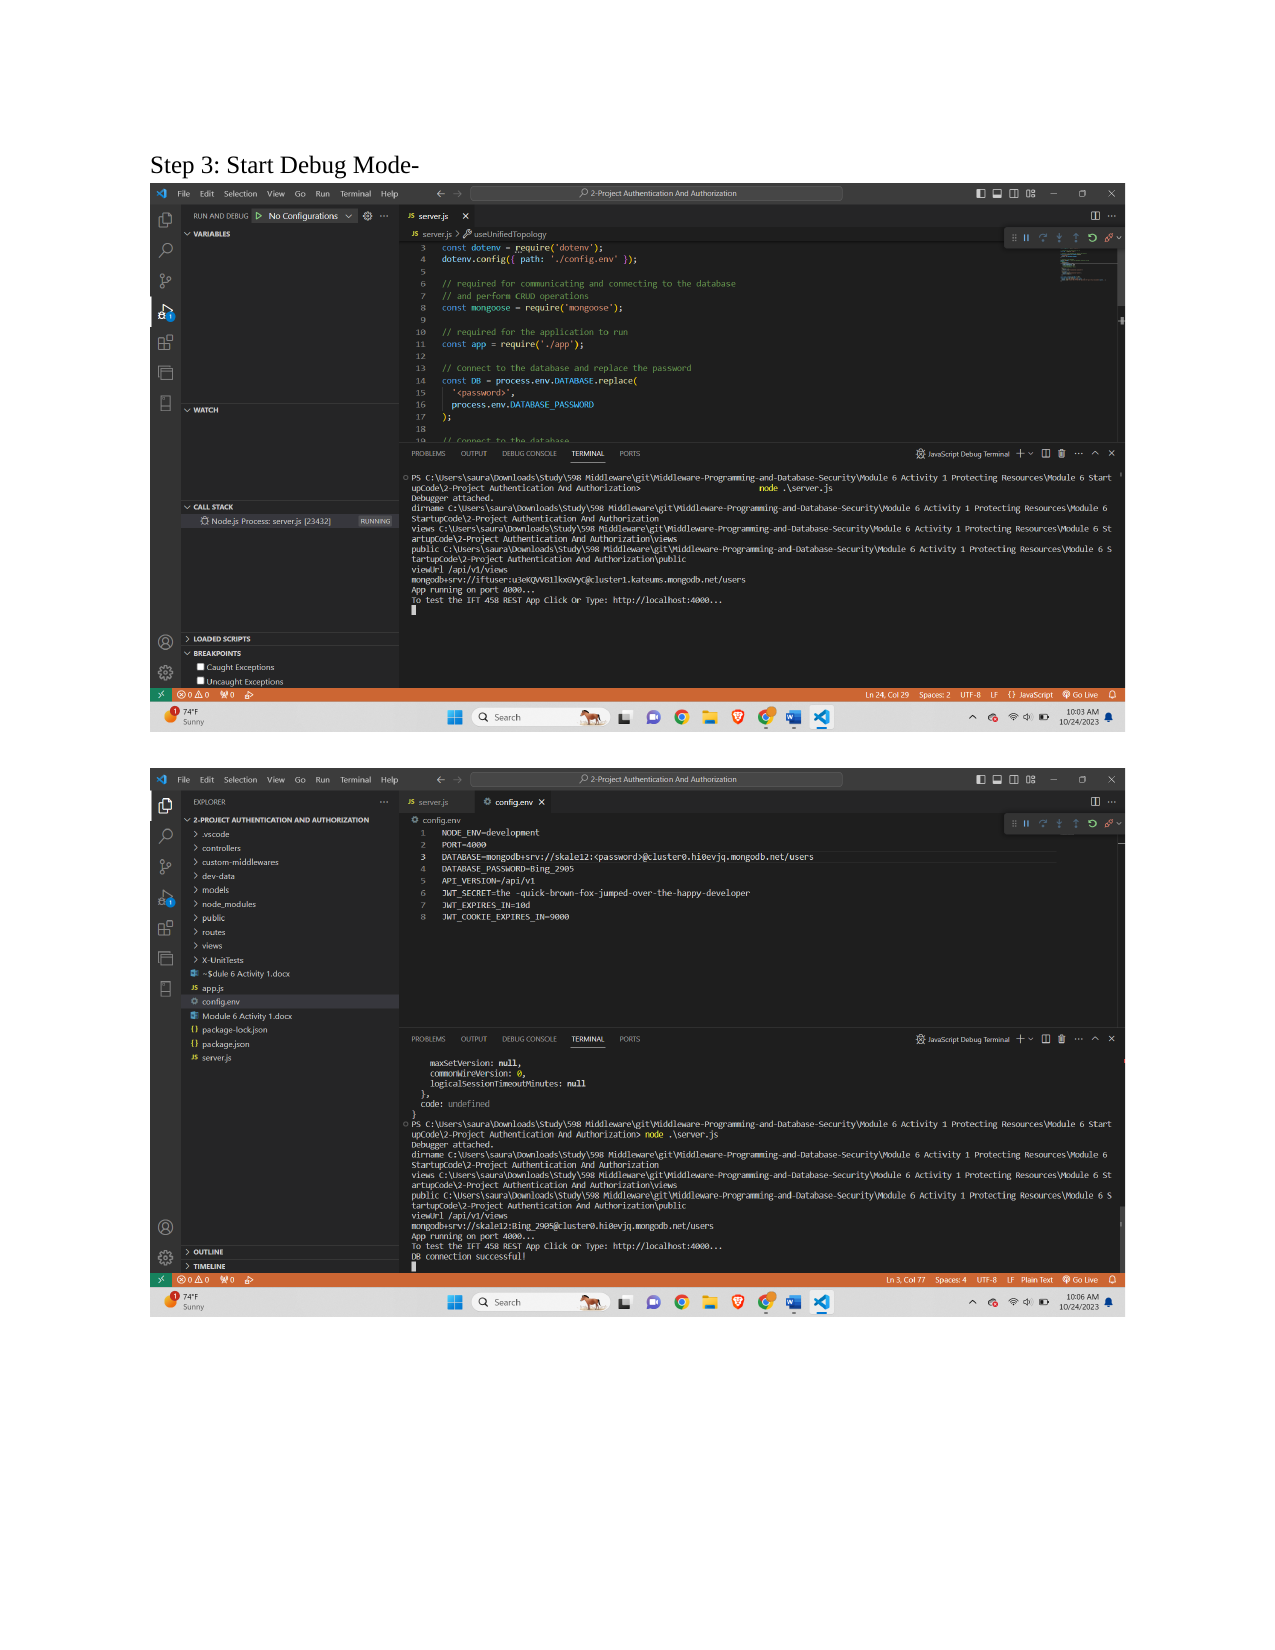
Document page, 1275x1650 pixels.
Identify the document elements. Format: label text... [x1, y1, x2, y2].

text Step 3: Start Debug Mode- [150, 150, 1125, 179]
picture [150, 768, 1125, 1317]
picture [150, 183, 1125, 732]
